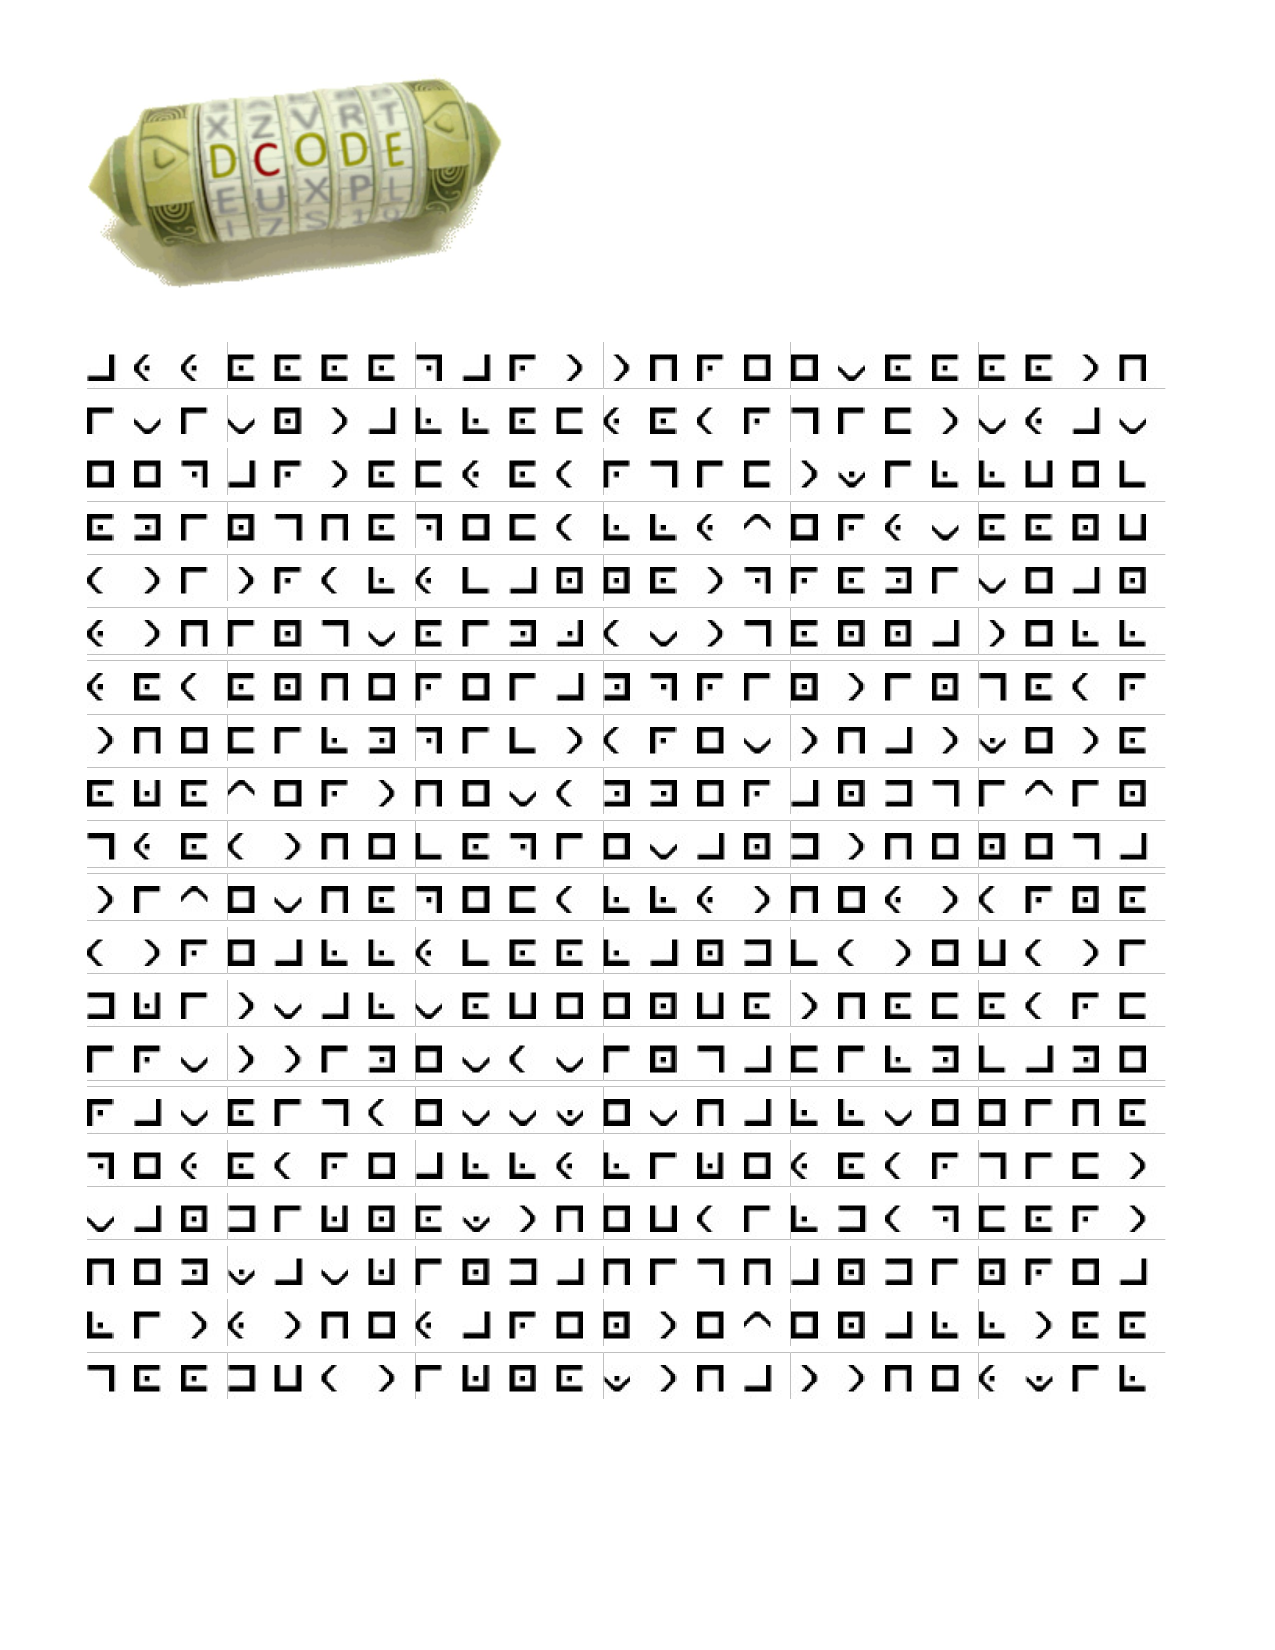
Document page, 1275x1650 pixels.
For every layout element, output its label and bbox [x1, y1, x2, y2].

picture [87, 72, 503, 288]
picture [86, 341, 1166, 1399]
